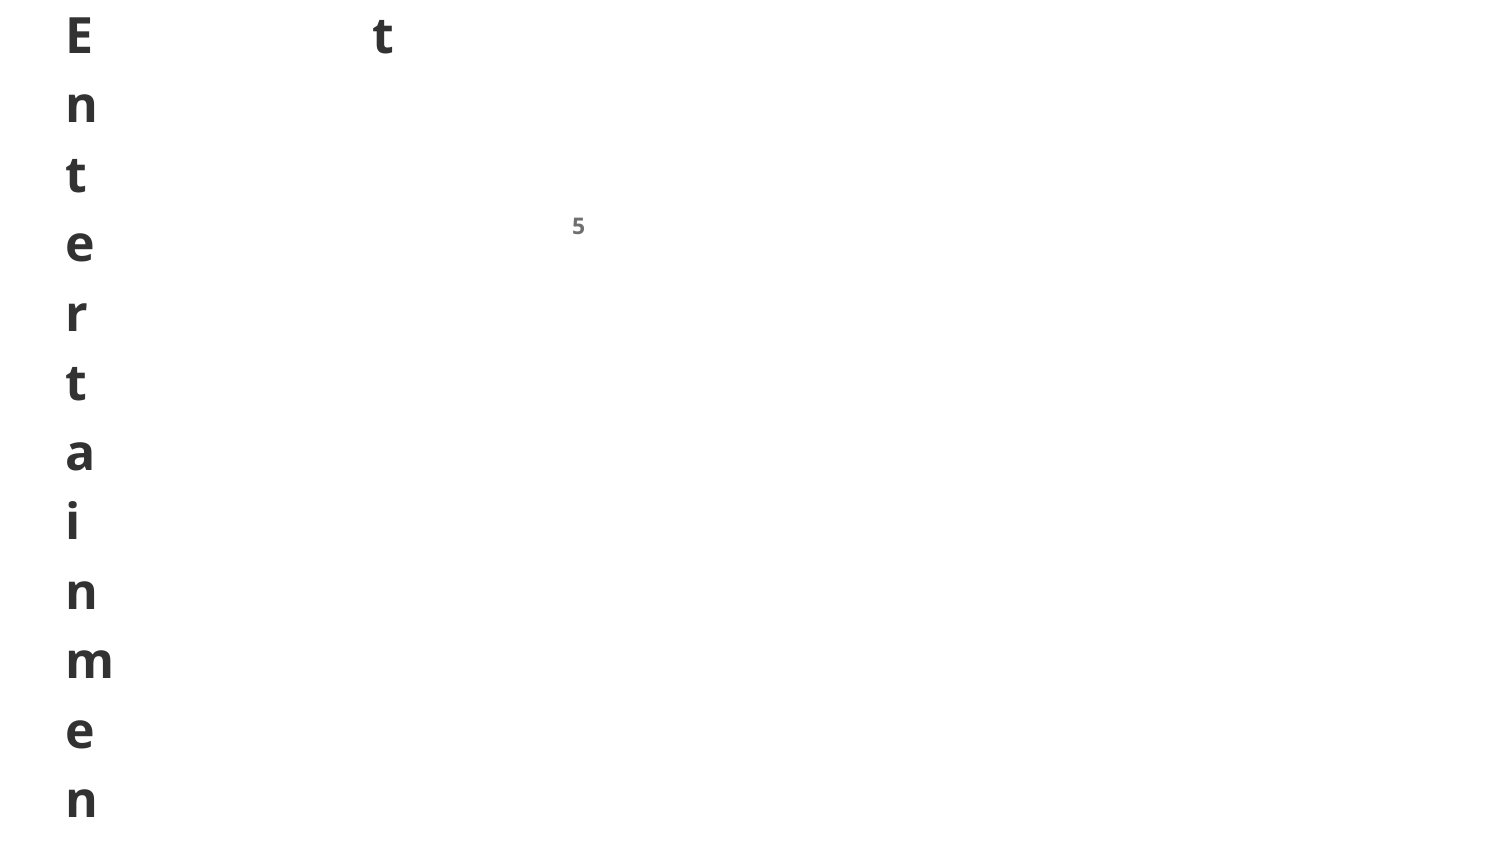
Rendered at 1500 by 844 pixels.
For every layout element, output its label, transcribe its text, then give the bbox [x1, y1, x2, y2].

text 5 [307, 210, 585, 241]
